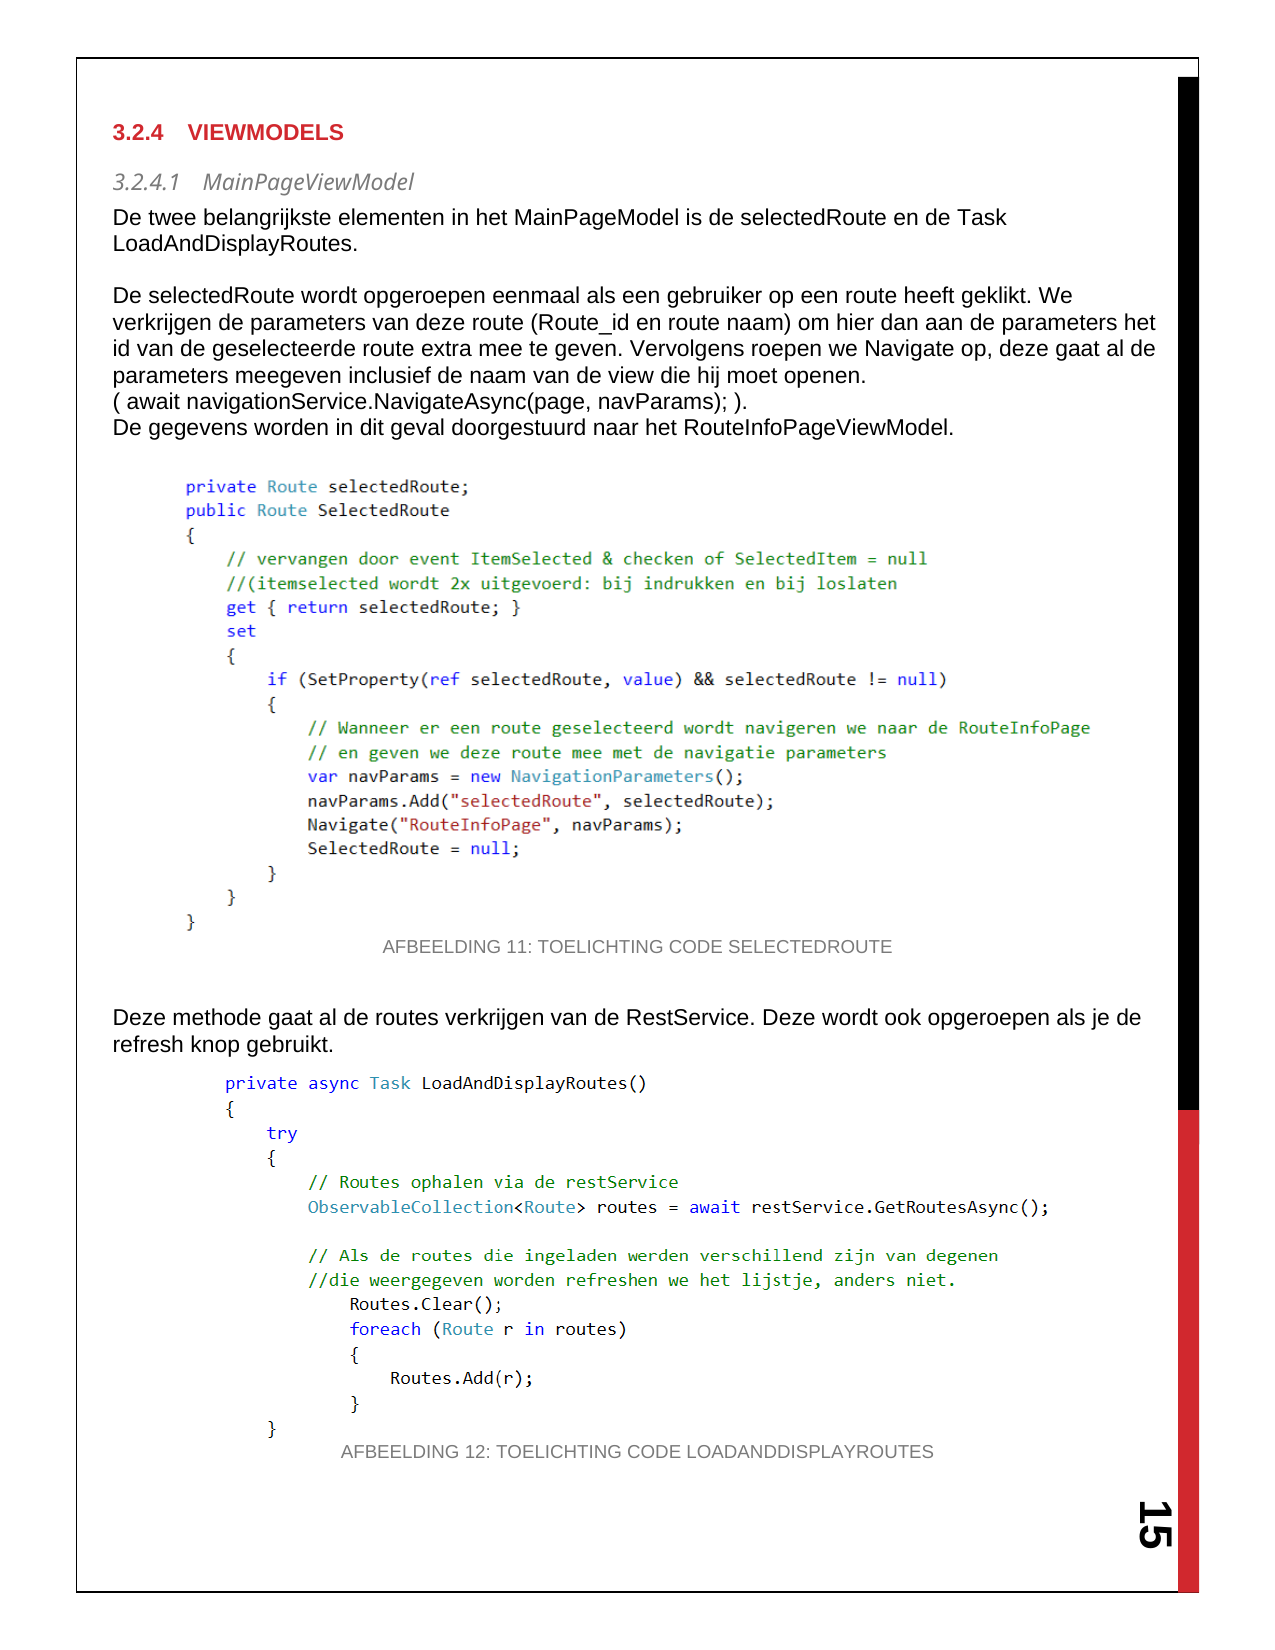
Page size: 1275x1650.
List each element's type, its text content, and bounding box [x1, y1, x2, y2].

text Deze methode gaat al de routes verkrijgen van de RestService. Deze wordt ook opgeroepen als je de refresh knop gebruikt. [112, 1004, 1162, 1057]
text ( await navigationService.NavigateAsync(page, navParams); ). [112, 388, 1162, 414]
picture [221, 1067, 1054, 1442]
picture [179, 473, 1096, 936]
text De twee belangrijkste elementen in het MainPageModel is de selectedRoute en de Task LoadAndDisplayRoutes. [112, 203, 1162, 256]
subtitle Viewmodels [112, 119, 1162, 145]
text De gegevens worden in dit geval doorgestuurd naar het RouteInfoPageViewModel. [112, 414, 1162, 441]
text De selectedRoute wordt opgeroepen eenmaal als een gebruiker op een route heeft geklikt. We verkrijgen de parameters van deze route (Route_id en route naam) om hier dan aan de parameters het id van de geselecteerde route extra mee te geven. Vervolgens roepen we Navigate op, deze gaat al de parameters meegeven inclusief de naam van de view die hij moet openen. [112, 282, 1162, 388]
subtitle MainPageViewModel [112, 166, 1162, 197]
